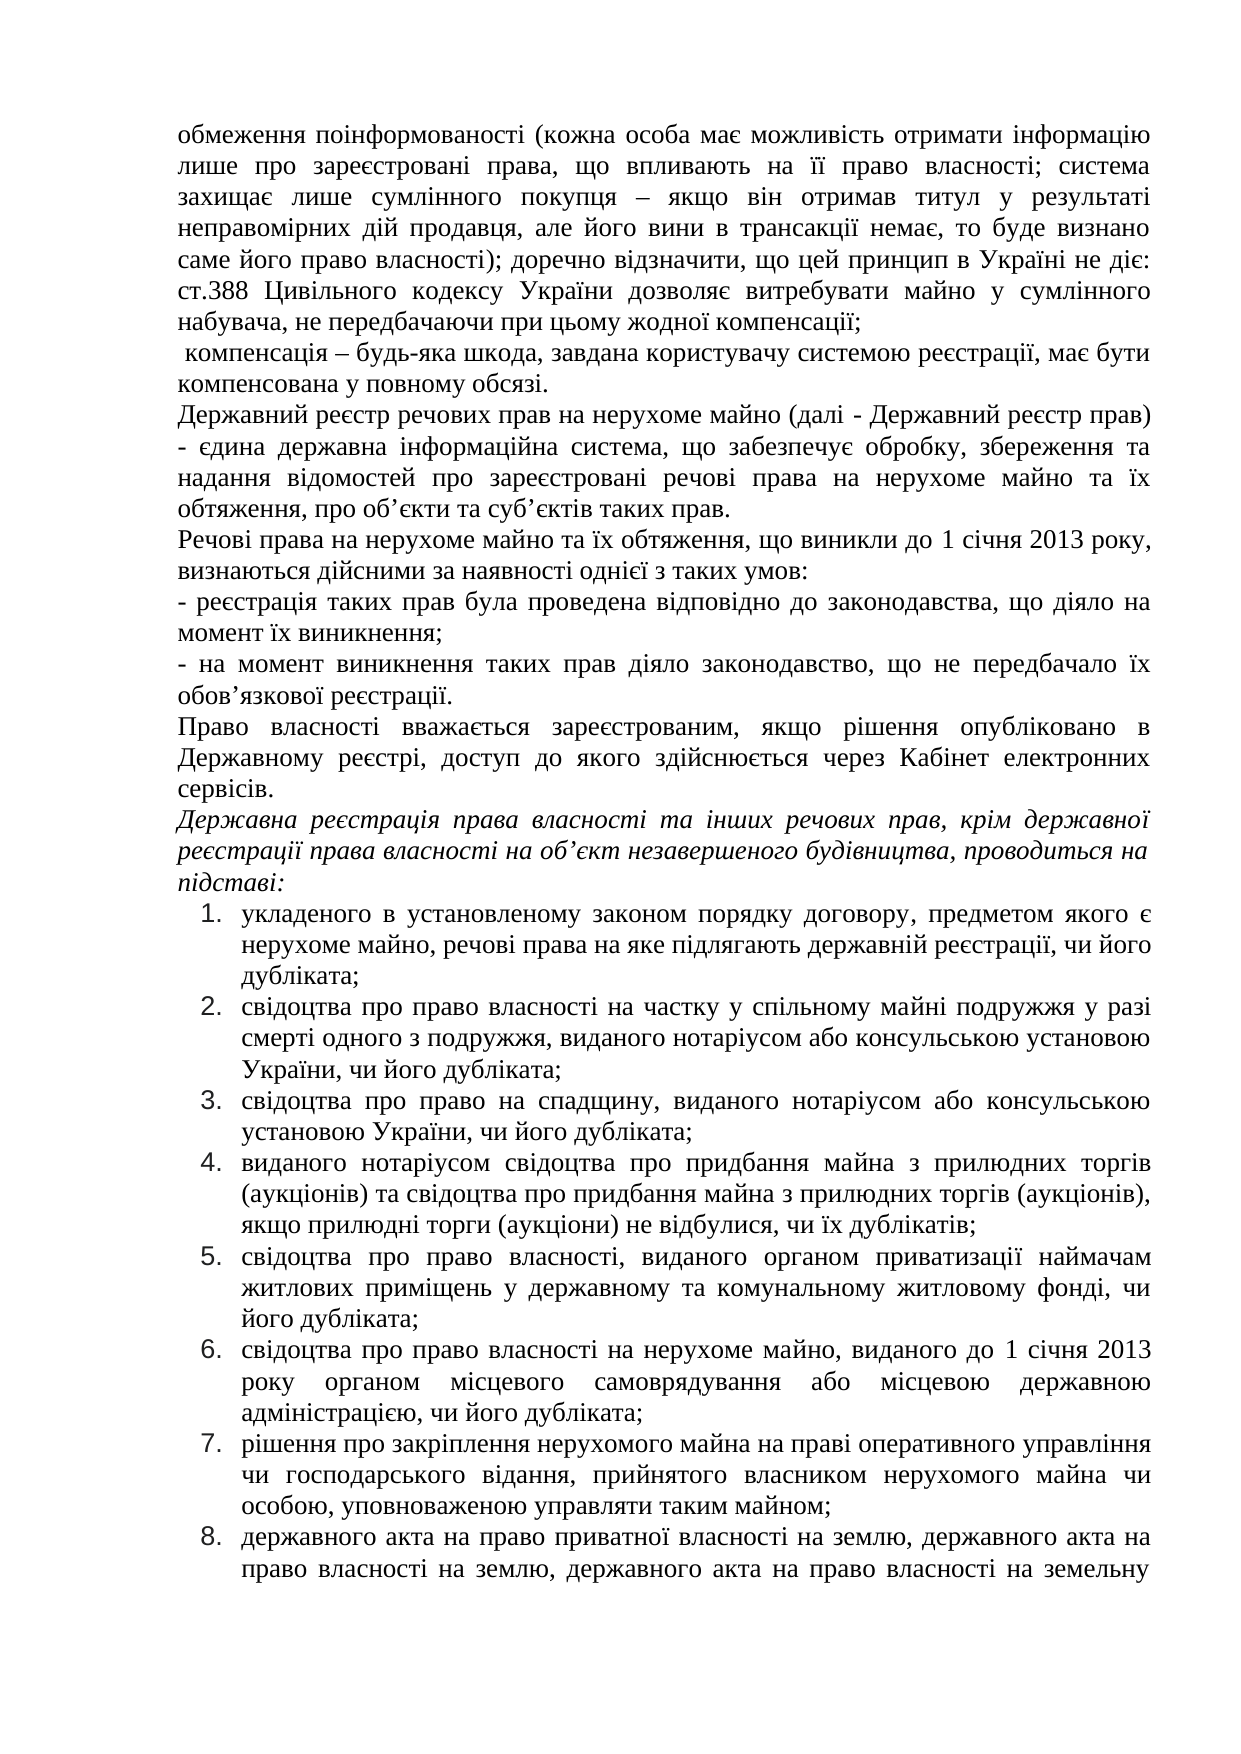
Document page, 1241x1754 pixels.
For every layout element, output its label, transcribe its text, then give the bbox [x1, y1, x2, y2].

text - реєстрація таких прав була проведена відповідно до законодавства, що діяло на момент їх виникнення; [177, 990, 1152, 1052]
text - на момент виникнення таких прав діяло законодавство, що не передбачало їх обов’язкової реєстрації. [177, 1052, 1152, 1115]
list свідоцтва про право на спадщину, виданого нотаріусом або консульською установою України, чи його дубліката; [200, 1489, 1152, 1551]
text незаперечність (право власності може бути анульоване, скасоване або позбавлене юридичної сили винятково в судовому порядку); [177, 367, 1152, 429]
text абсолютний характер реєстрації (наявність реєстру як місця зберігання даних і доступ до нього; передача права власності відбувається винятково через запис у реєстрі; якщо трансакція не зареєстрована, вона не має юридичної сили); [177, 429, 1152, 523]
text обмеження поінформованості (кожна особа має можливість отримати інформацію лише про зареєстровані права, що впливають на її право власності; система захищає лише сумлінного покупця – якщо він отримав титул у результаті неправомірних дій продавця, але його вини в трансакції немає, то буде визнано саме його право власності); доречно відзначити, що цей принцип в Україні не діє: ст.388 Цивільного кодексу України дозволяє витребувати майно у сумлінного набувача, не передбачаючи при цьому жодної компенсації; [177, 523, 1152, 741]
text Державна реєстрація права власності та інших речових прав, крім державної реєстрації права власності на об’єкт незавершеного будівництва, проводиться на підставі: [177, 1208, 1152, 1302]
text Речові права на нерухоме майно та їх обтяження, що виникли до 1 січня 2013 року, визнаються дійсними за наявності однієї з таких умов: [177, 928, 1152, 990]
text Державний реєстр речових прав на нерухоме майно (далі - Державний реєстр прав) - єдина державна інформаційна система, що забезпечує обробку, збереження та надання відомостей про зареєстровані речові права на нерухоме майно та їх обтяження, про об’єкти та суб’єктів таких прав. [177, 803, 1152, 928]
list укладеного в установленому законом порядку договору, предметом якого є нерухоме майно, речові права на яке підлягають державній реєстрації, чи його дубліката; [200, 1302, 1152, 1395]
text Головними принципами системи реєстрації є: [177, 336, 1152, 367]
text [177, 118, 1152, 336]
text компенсація – будь-яка шкода, завдана користувачу системою реєстрації, має бути компенсована у повному обсязі. [177, 741, 1152, 803]
list свідоцтва про право власності на частку у спільному майні подружжя у разі смерті одного з подружжя, виданого нотаріусом або консульською установою України, чи його дубліката; [200, 1395, 1152, 1489]
text Право власності вважається зареєстрованим, якщо рішення опубліковано в Державному реєстрі, доступ до якого здійснюється через Кабінет електронних сервісів. [177, 1115, 1152, 1208]
